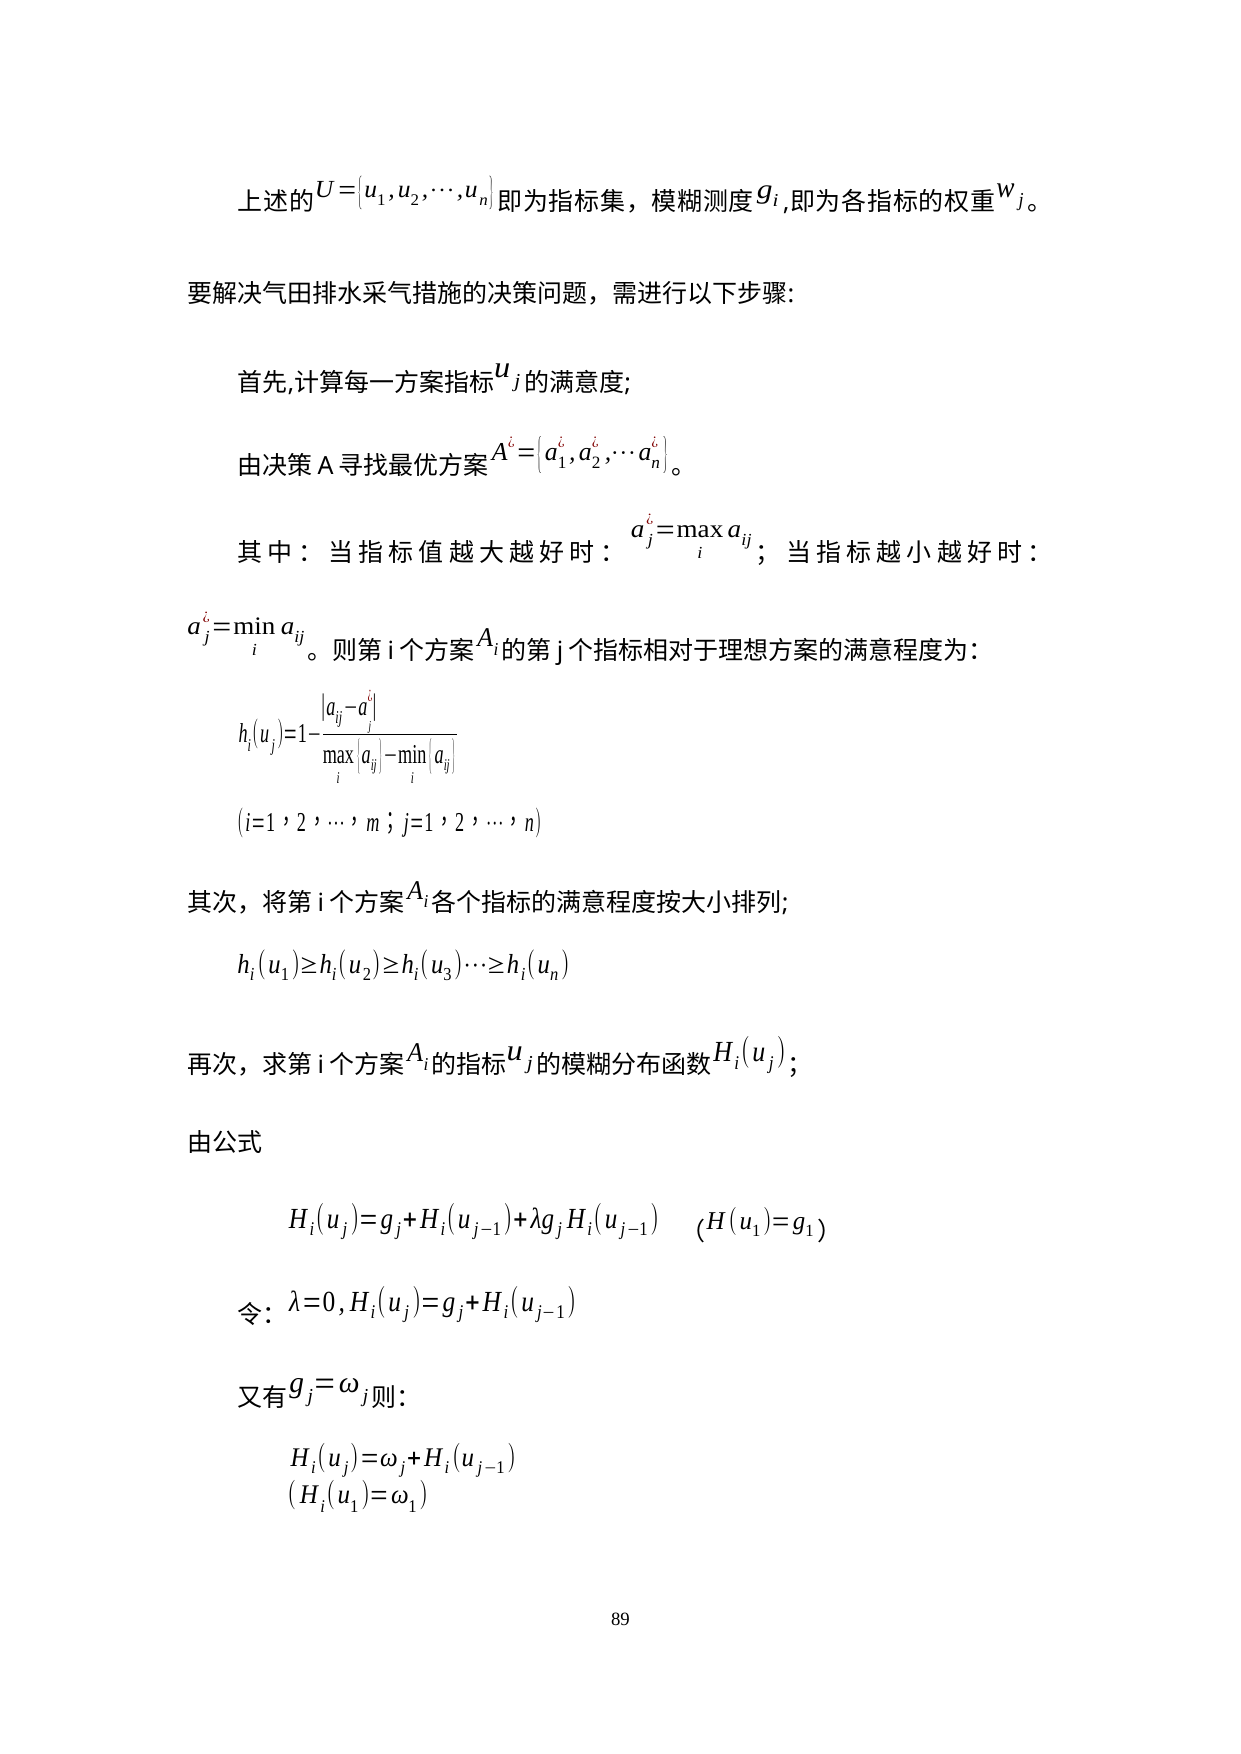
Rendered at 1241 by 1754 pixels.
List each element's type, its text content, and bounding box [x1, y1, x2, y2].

text 由决策A寻找最优方案。 [187, 426, 1053, 491]
text 令： [187, 1275, 1053, 1340]
text 再次，求第i个方案的指标的模糊分布函数； [187, 1025, 1053, 1090]
text （） [187, 1192, 1053, 1257]
text 又有则： [187, 1358, 1053, 1423]
text 由公式 [187, 1108, 1053, 1173]
text 上述的即为指标集，模糊测度,即为各指标的权重。要解决气田排水采气措施的决策问题，需进行以下步骤: [187, 162, 1053, 324]
text 其次，将第i个方案各个指标的满意程度按大小排列; [187, 864, 1053, 929]
text 其中：当指标值越大越好时：；当指标越小越好时：。则第i个方案的第j个指标相对于理想方案的满意程度为： [187, 509, 1053, 671]
text 首先,计算每一方案指标的满意度; [187, 343, 1053, 408]
